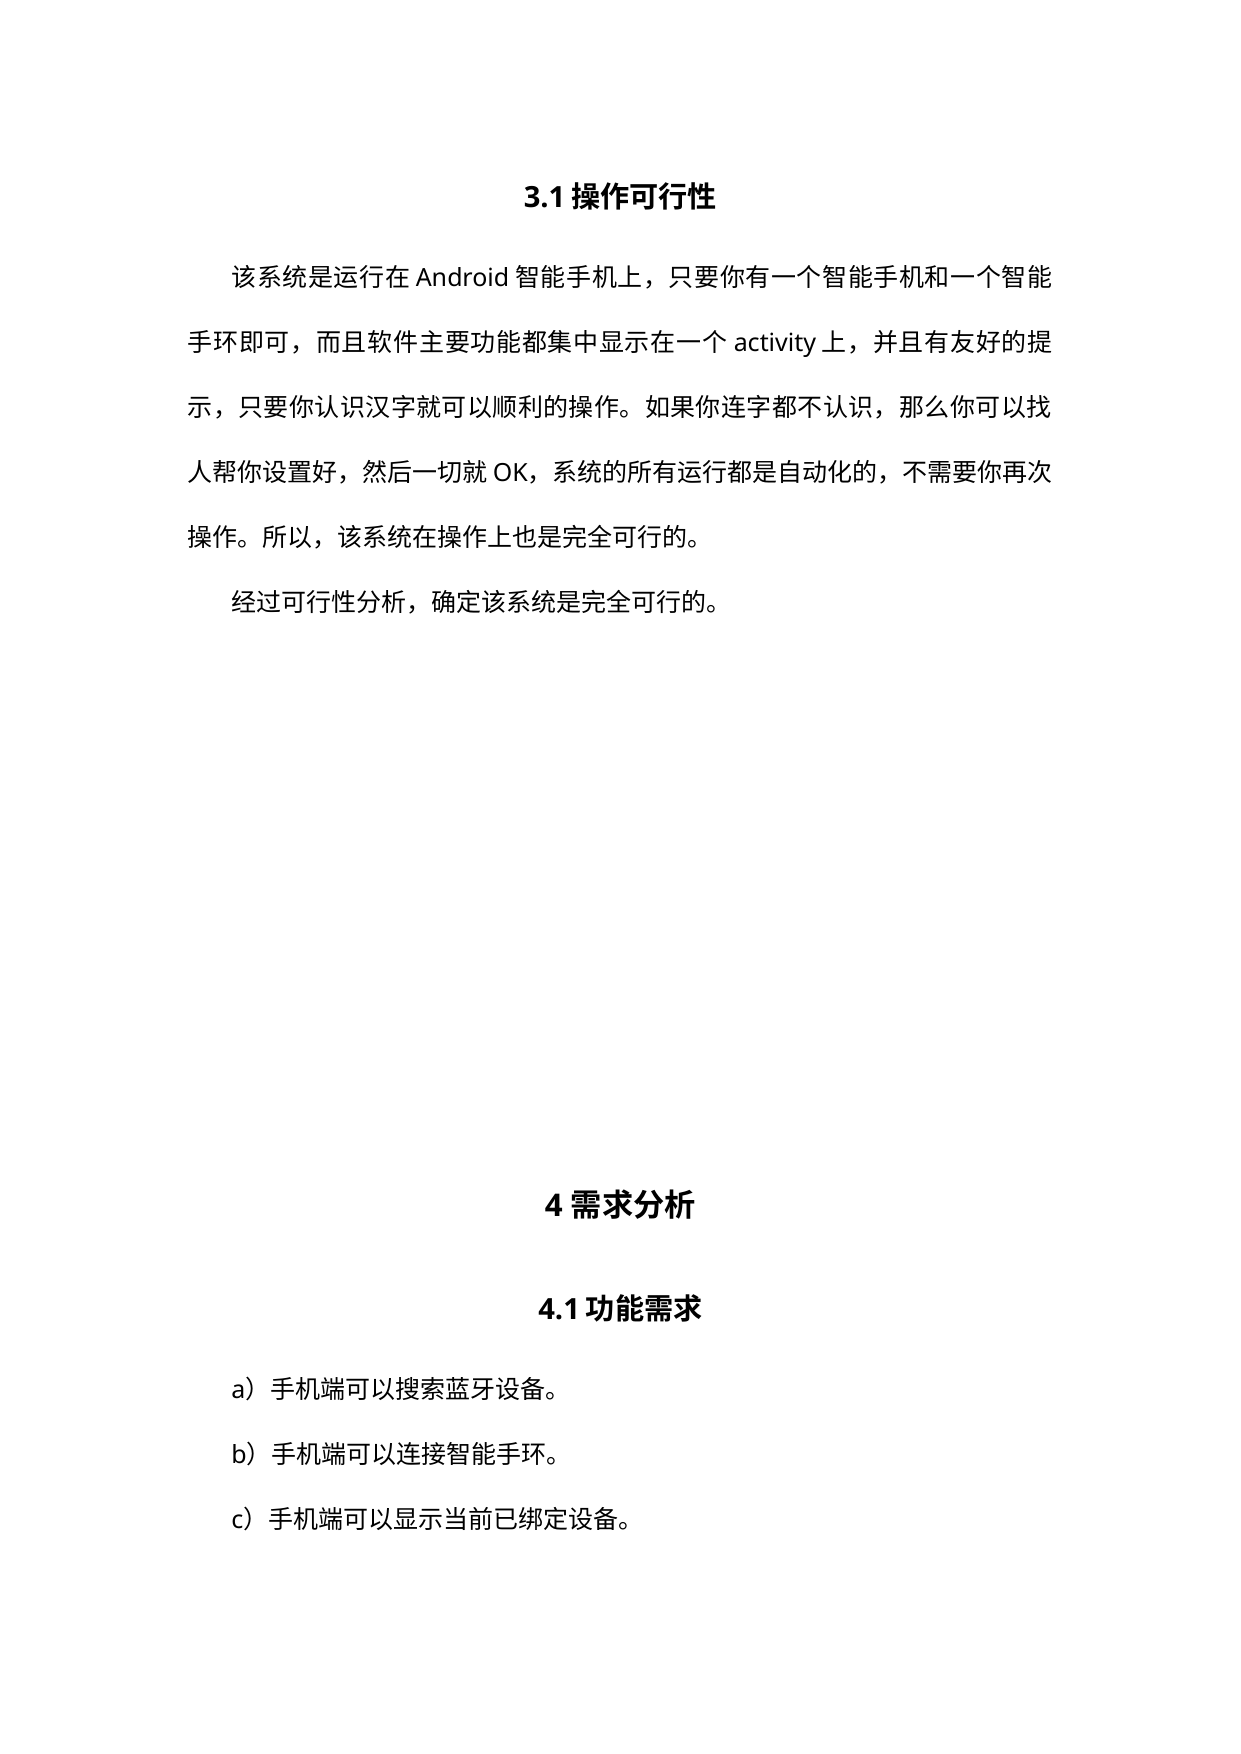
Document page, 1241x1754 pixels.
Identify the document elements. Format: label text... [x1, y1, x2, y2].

list 手机端可以搜索蓝牙设备。 [187, 1355, 1053, 1420]
subtitle 3.1操作可行性 [187, 162, 1053, 227]
list 手机端可以显示当前已绑定设备。 [187, 1485, 1053, 1550]
list 手机端可以连接智能手环。 [187, 1420, 1053, 1485]
subtitle 4 需求分析 [198, 1170, 1042, 1235]
text 经过可行性分析，确定该系统是完全可行的。 [187, 568, 1053, 633]
subtitle 4.1功能需求 [187, 1274, 1053, 1339]
text 该系统是运行在Android智能手机上，只要你有一个智能手机和一个智能手环即可，而且软件主要功能都集中显示在一个activity上，并且有友好的提示，只要你认识汉字就可以顺利的操作。如果你连字都不认识，那么你可以找人帮你设置好，然后一切就OK，系统的所有运行都是自动化的，不需要你再次操作。所以，该系统在操作上也是完全可行的。 [187, 243, 1053, 568]
